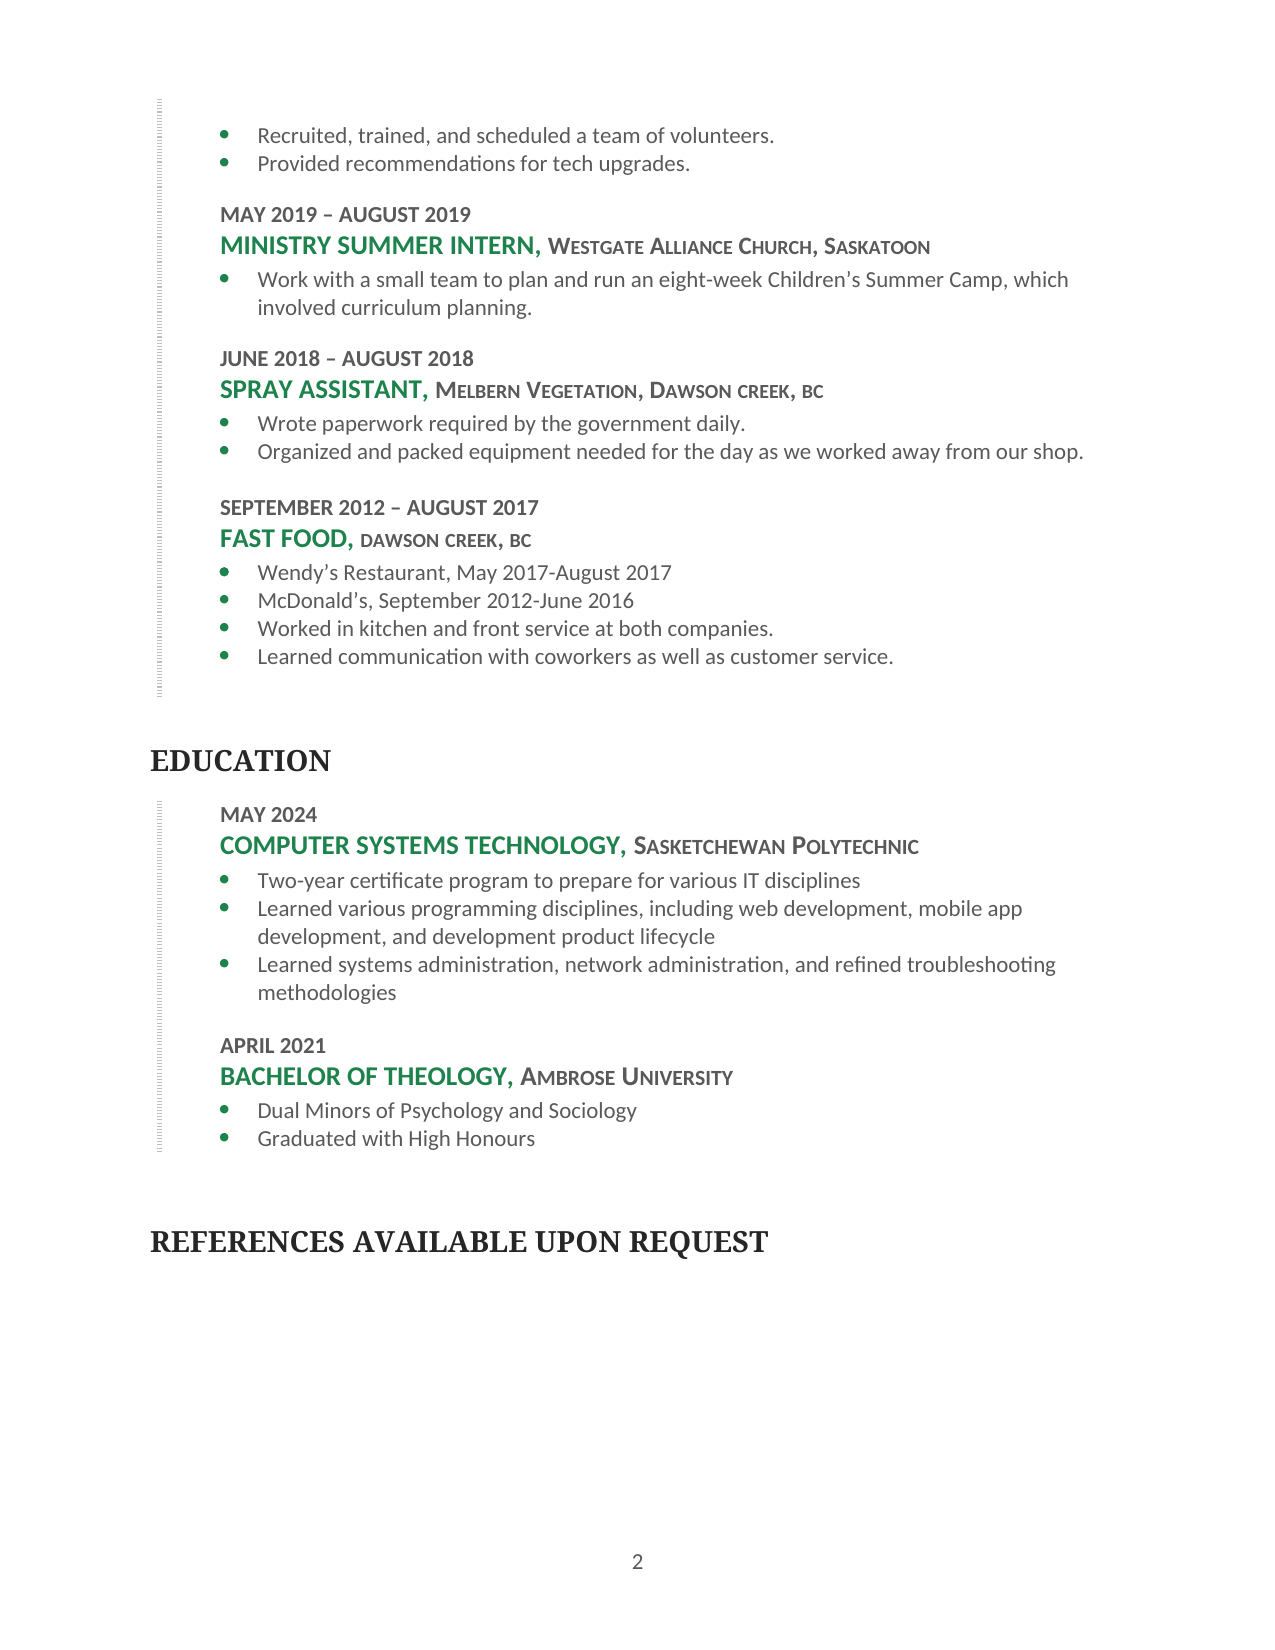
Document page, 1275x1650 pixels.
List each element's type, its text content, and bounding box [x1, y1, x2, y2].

table_header May 2024 Computer Systems Technology, Sasketchewan Polytechnic Two-year certificate program to prepare for various IT disciplines Learned various programming disciplines, including web development, mobile app development, and development product lifecycle Learned systems administration, network administration, and refined troubleshooting methodologies April 2021 Bachelor of Theology, Ambrose University Dual Minors of Psychology and Sociology Graduated with High Honours [160, 801, 1125, 1152]
subtitle References available upon request [150, 1222, 1125, 1261]
table_cell June 2018 – August 2018 Spray Assistant, Melbern Vegetation, Dawson creek, bc Wrote paperwork required by the government daily. Organized and packed equipment needed for the day as we worked away from our shop. September 2012 – August 2017 Fast food, dawson creek, bc Wendy’s Restaurant, May 2017-August 2017 McDonald’s, September 2012-June 2016 Worked in kitchen and front service at both companies. Learned communication with coworkers as well as customer service. [160, 321, 1125, 698]
